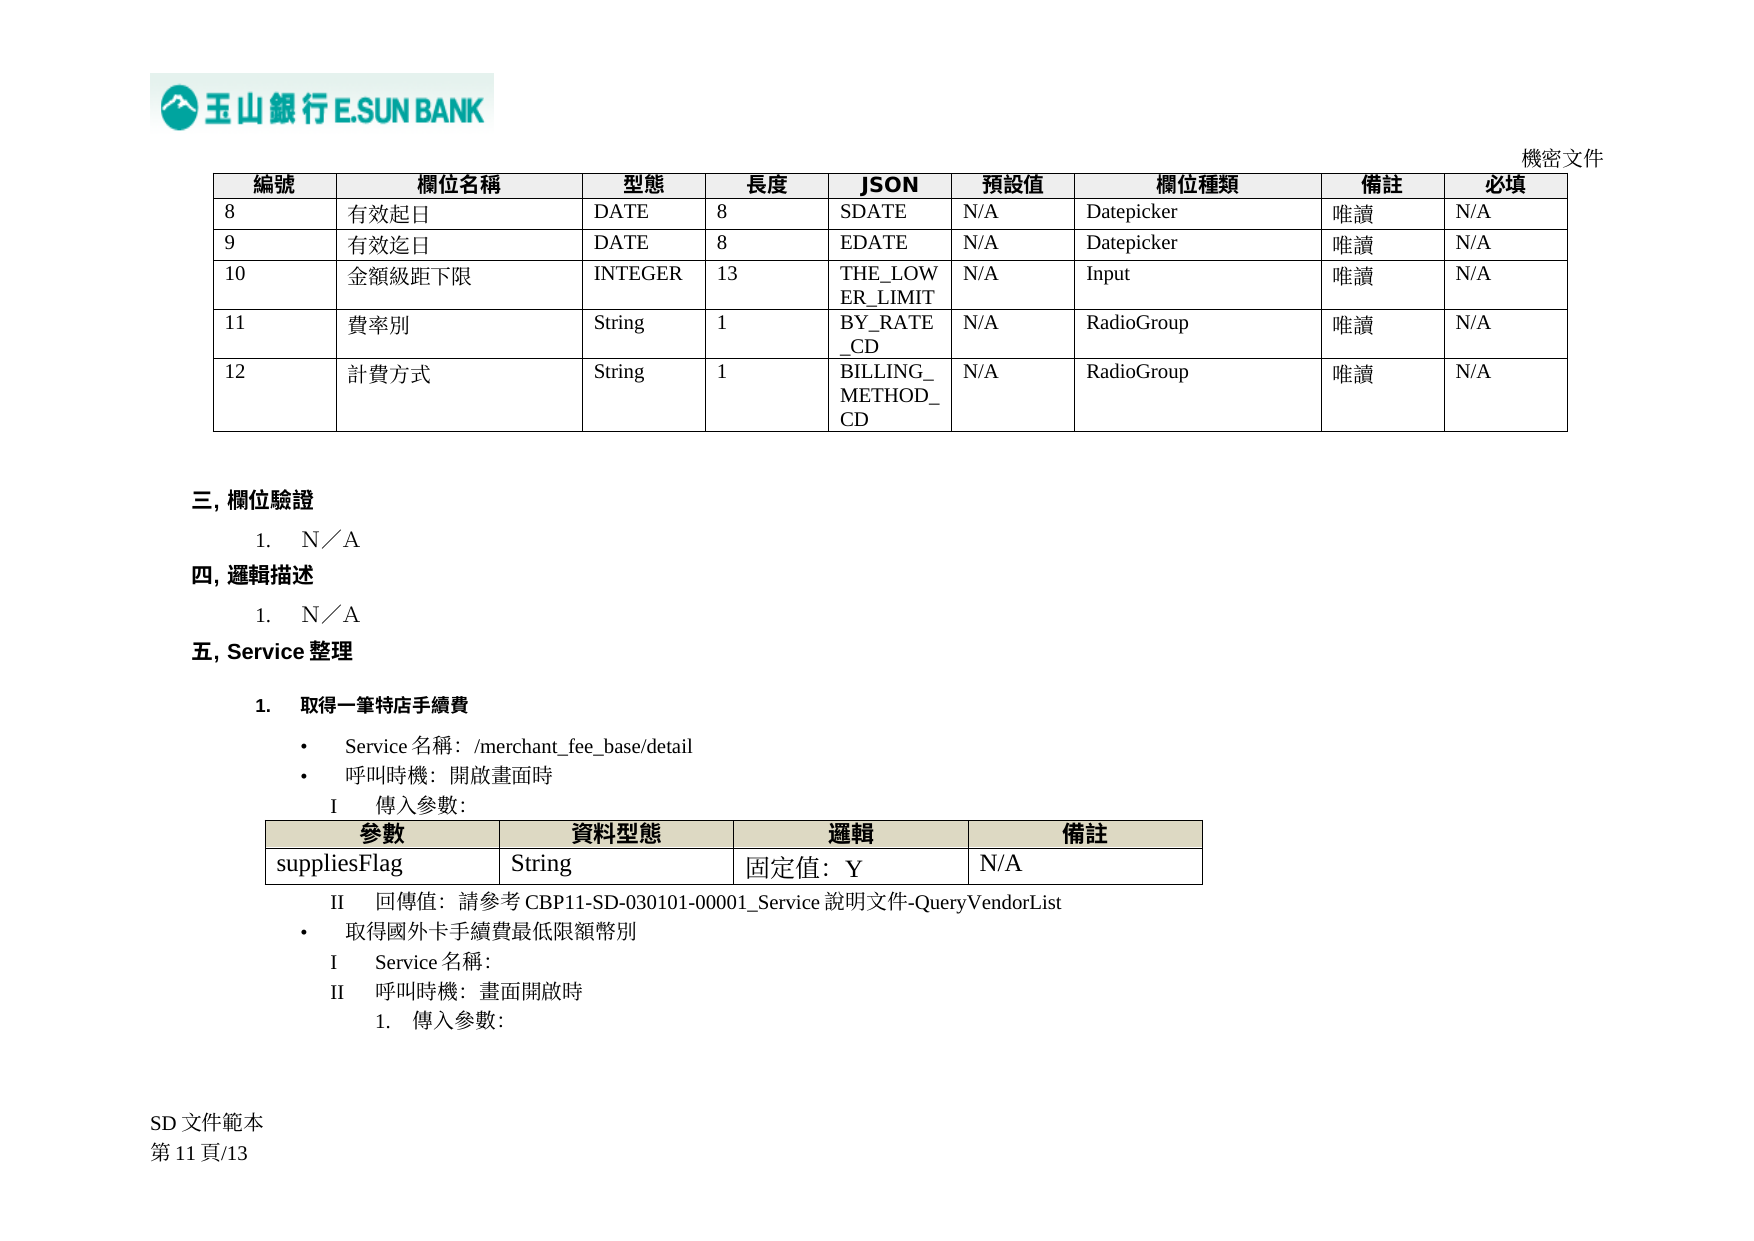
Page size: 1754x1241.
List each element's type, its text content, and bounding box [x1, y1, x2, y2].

table_cell N/A [952, 230, 1074, 259]
table_cell 唯讀 [1322, 359, 1444, 431]
table_cell String [583, 359, 705, 431]
table_cell N/A [1445, 261, 1567, 309]
list Service名稱：/merchant_fee_base/detail [300, 730, 1604, 760]
table_header 欄位名稱 [337, 174, 582, 198]
table_cell 固定值：Y [734, 849, 968, 884]
table_cell String [500, 849, 733, 884]
table_cell 8 [214, 199, 336, 229]
picture [150, 73, 494, 143]
table_cell 1 [706, 359, 828, 431]
table_cell N/A [1445, 230, 1567, 259]
table_cell N/A [952, 359, 1074, 431]
table_cell N/A [952, 199, 1074, 229]
table_cell 計費方式 [337, 359, 582, 431]
table_cell 有效迄日 [337, 230, 582, 259]
table_cell 11 [214, 310, 336, 358]
table_header 備註 [969, 821, 1202, 847]
table_cell N/A [969, 849, 1202, 884]
table_cell INTEGER [583, 261, 705, 309]
subtitle 邏輯描述 [191, 558, 1604, 590]
table_cell 12 [214, 359, 336, 431]
table_cell 唯讀 [1322, 261, 1444, 309]
table_cell DATE [583, 199, 705, 229]
table_cell N/A [1445, 199, 1567, 229]
table_cell 唯讀 [1322, 230, 1444, 259]
table_header 預設值 [952, 174, 1074, 198]
list 傳入參數： [375, 1005, 1604, 1035]
table_cell THE_LOWER_LIMIT [829, 261, 951, 309]
table_cell N/A [1445, 310, 1567, 358]
table_cell 金額級距下限 [337, 261, 582, 309]
table_cell 有效起日 [337, 199, 582, 229]
table_cell BY_RATE_CD [829, 310, 951, 358]
list 呼叫時機：開啟畫面時 [300, 760, 1604, 790]
table_cell 8 [706, 199, 828, 229]
table_cell EDATE [829, 230, 951, 259]
table_cell 10 [214, 261, 336, 309]
subtitle 取得一筆特店手續費 [255, 690, 1604, 717]
table_cell Datepicker [1075, 199, 1321, 229]
table_header 必填 [1445, 174, 1567, 198]
list Ｎ／Ａ [255, 598, 1604, 628]
list 傳入參數： [330, 790, 1604, 820]
table_header 備註 [1322, 174, 1444, 198]
table_cell String [583, 310, 705, 358]
table_cell 8 [706, 230, 828, 259]
table_cell suppliesFlag [266, 849, 499, 884]
table_cell BILLING_METHOD_CD [829, 359, 951, 431]
table_header 編號 [214, 174, 336, 198]
table_cell N/A [952, 310, 1074, 358]
list 取得國外卡手續費最低限額幣別 [300, 915, 1604, 945]
table_cell Input [1075, 261, 1321, 309]
table_header 邏輯 [734, 821, 968, 847]
table_header JSON [829, 174, 951, 198]
table_cell 費率別 [337, 310, 582, 358]
table_cell Datepicker [1075, 230, 1321, 259]
table_cell DATE [583, 230, 705, 259]
table_header 資料型態 [500, 821, 733, 847]
table_cell 唯讀 [1322, 199, 1444, 229]
table_cell RadioGroup [1075, 310, 1321, 358]
table_cell 1 [706, 310, 828, 358]
table_cell 9 [214, 230, 336, 259]
list 回傳值：請參考CBP11-SD-030101-00001_Service說明文件-QueryVendorList [330, 885, 1604, 915]
list Service名稱： [330, 945, 1604, 975]
table_cell SDATE [829, 199, 951, 229]
subtitle Service整理 [191, 634, 1604, 665]
table_header 長度 [706, 174, 828, 198]
table_cell 13 [706, 261, 828, 309]
subtitle 欄位驗證 [191, 483, 1604, 515]
table_header 參數 [266, 821, 499, 847]
table_header 欄位種類 [1075, 174, 1321, 198]
table_header 型態 [583, 174, 705, 198]
table_cell 唯讀 [1322, 310, 1444, 358]
list 呼叫時機：畫面開啟時 [330, 975, 1604, 1005]
table_cell N/A [952, 261, 1074, 309]
list Ｎ／Ａ [255, 523, 1604, 553]
table_cell N/A [1445, 359, 1567, 431]
table_cell RadioGroup [1075, 359, 1321, 431]
